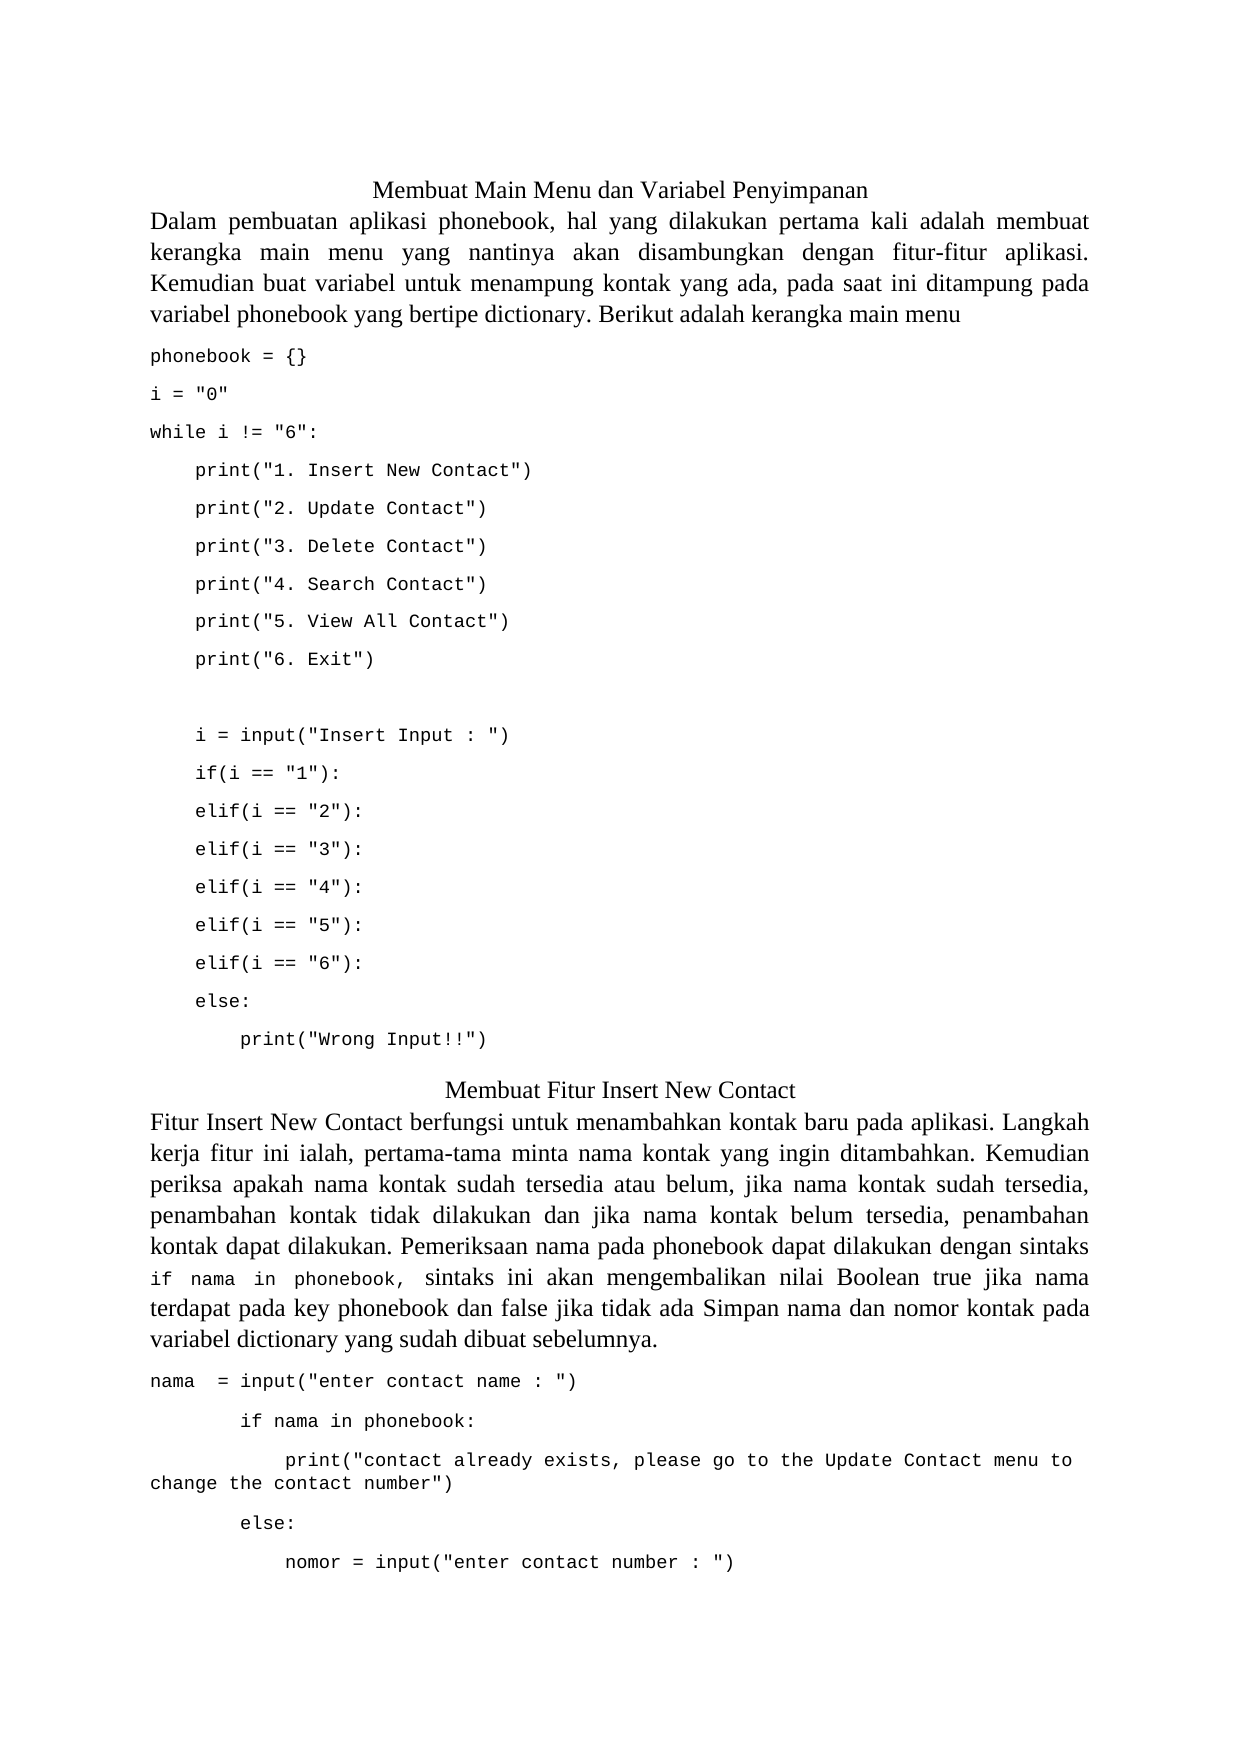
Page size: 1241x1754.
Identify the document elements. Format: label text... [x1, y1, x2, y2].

text elif(i == "3"): [150, 840, 1090, 861]
text Dalam pembuatan aplikasi phonebook, hal yang dilakukan pertama kali adalah membuat kerangka main menu yang nantinya akan disambungkan dengan fitur-fitur aplikasi. Kemudian buat variabel untuk menampung kontak yang ada, pada saat ini ditampung pada variabel phonebook yang bertipe dictionary. Berikut adalah kerangka main menu [150, 206, 1090, 328]
text print("2. Update Contact") [150, 498, 1090, 520]
text print("6. Exit") [150, 650, 1090, 671]
text nomor = input("enter contact number : ") [150, 1553, 1090, 1574]
text else: [150, 1513, 1090, 1535]
text print("1. Insert New Contact") [150, 461, 1090, 482]
text i = input("Insert Input : ") [150, 726, 1090, 747]
text print("5. View All Contact") [150, 612, 1090, 633]
text i = "0" [150, 385, 1090, 406]
text print("contact already exists, please go to the Update Contact menu to change the contact number") [150, 1451, 1090, 1495]
text elif(i == "4"): [150, 878, 1090, 899]
text print("3. Delete Contact") [150, 536, 1090, 558]
text else: [150, 991, 1090, 1013]
text elif(i == "6"): [150, 953, 1090, 975]
text elif(i == "2"): [150, 802, 1090, 823]
text while i != "6": [150, 423, 1090, 444]
text print("4. Search Contact") [150, 574, 1090, 596]
text nama = input("enter contact name : ") [150, 1372, 1090, 1393]
text elif(i == "5"): [150, 916, 1090, 937]
subtitle Membuat Main Menu dan Variabel Penyimpanan [150, 175, 1090, 204]
text phonebook = {} [150, 347, 1090, 368]
text if nama in phonebook: [150, 1411, 1090, 1433]
text print("Wrong Input!!") [150, 1029, 1090, 1051]
subtitle Membuat Fitur Insert New Contact [150, 1076, 1090, 1104]
text Fitur Insert New Contact berfungsi untuk menambahkan kontak baru pada aplikasi. Langkah kerja fitur ini ialah, pertama-tama minta nama kontak yang ingin ditambahkan. Kemudian periksa apakah nama kontak sudah tersedia atau belum, jika nama kontak sudah tersedia, penambahan kontak tidak dilakukan dan jika nama kontak belum tersedia, penambahan kontak dapat dilakukan. Pemeriksaan nama pada phonebook dapat dilakukan dengan sintaks if nama in phonebook, sintaks ini akan mengembalikan nilai Boolean true jika nama terdapat pada key phonebook dan false jika tidak ada Simpan nama dan nomor kontak pada variabel dictionary yang sudah dibuat sebelumnya. [150, 1107, 1090, 1353]
text if(i == "1"): [150, 764, 1090, 785]
